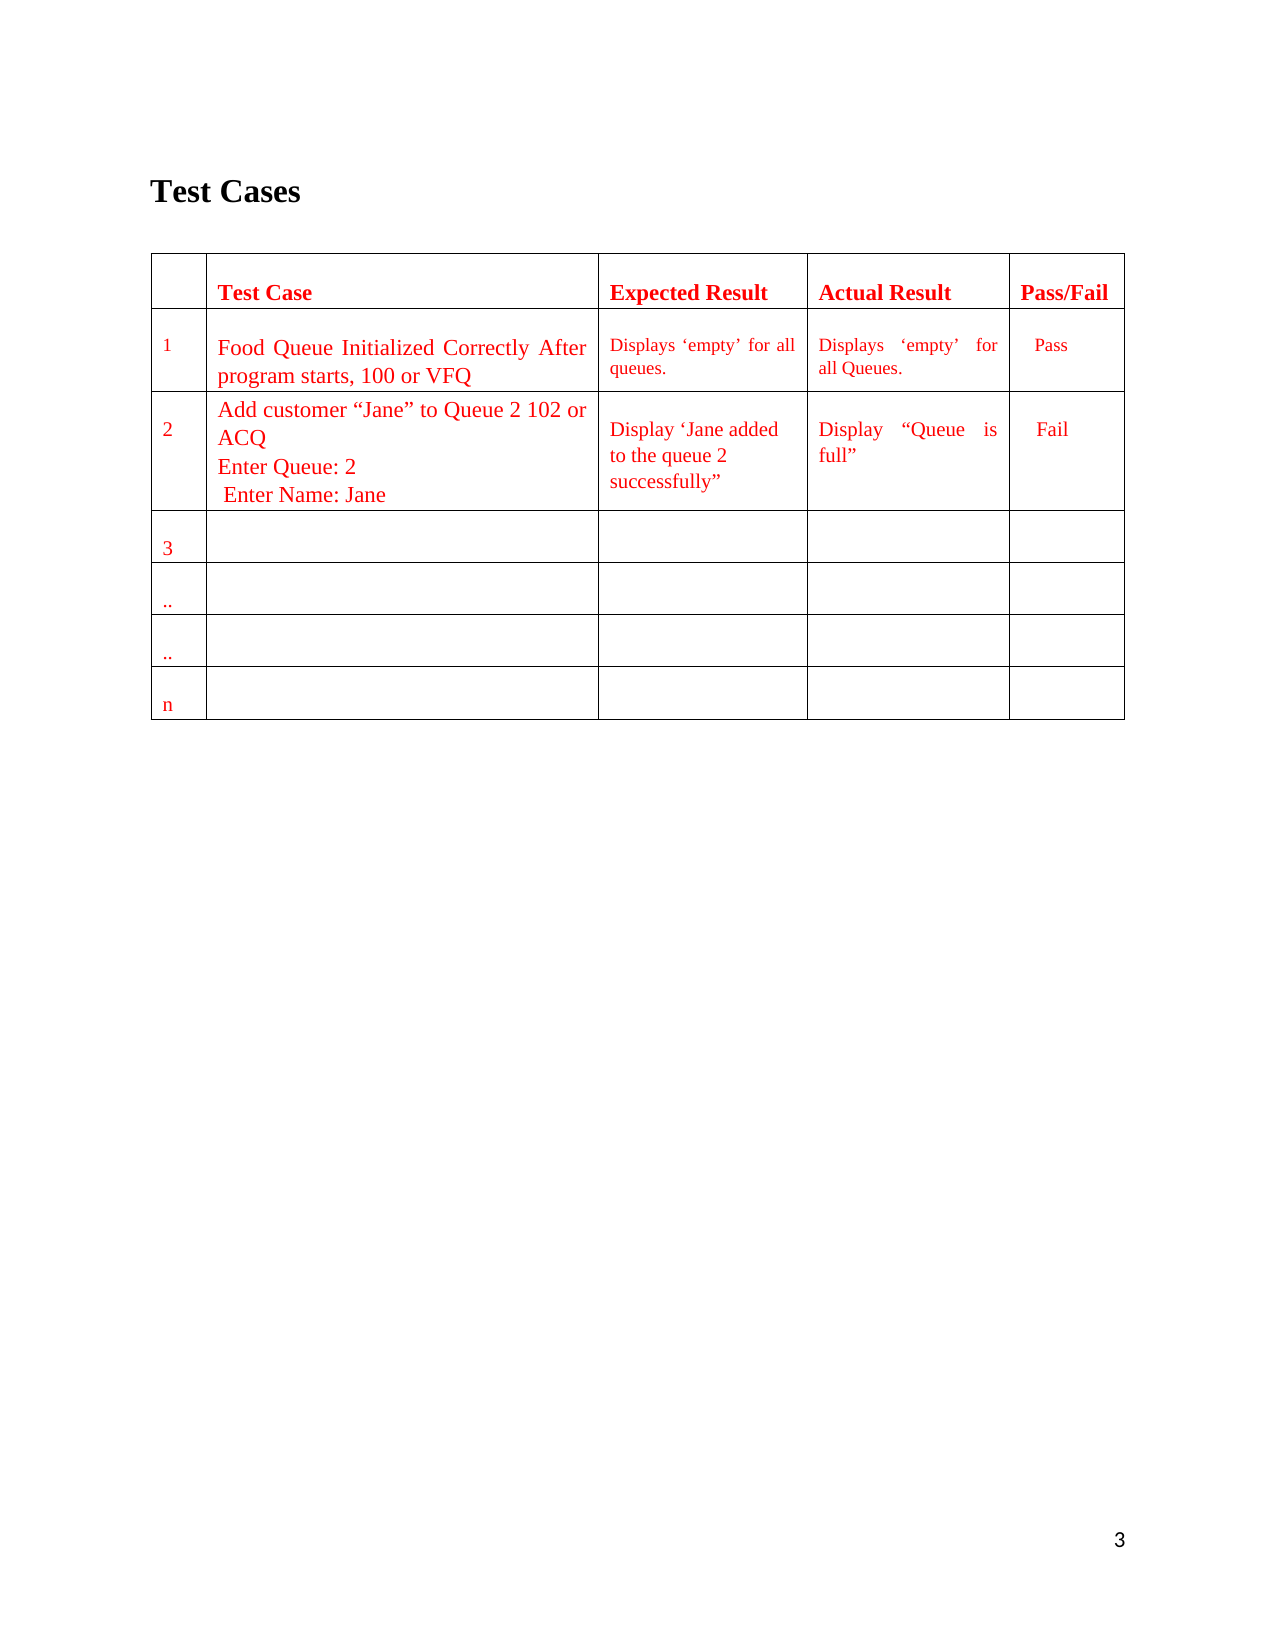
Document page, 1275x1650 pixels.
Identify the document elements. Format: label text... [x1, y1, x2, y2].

table_cell [599, 615, 807, 666]
table_cell [207, 563, 598, 614]
text Test Cases [150, 171, 1125, 209]
table_header Pass/Fail [1010, 254, 1124, 308]
table_header Test Case [207, 254, 598, 308]
table_cell [808, 667, 1009, 718]
table_cell [1010, 563, 1124, 614]
table_cell [808, 615, 1009, 666]
table_cell [1010, 667, 1124, 718]
table_header Actual Result [808, 254, 1009, 308]
table_cell Display “Queue is full” [808, 392, 1009, 510]
table_cell 3 [152, 511, 206, 562]
table_cell 1 [152, 309, 206, 391]
table_cell 2 [152, 392, 206, 510]
table_cell n [152, 667, 206, 718]
table_cell Food Queue Initialized Correctly After program starts, 100 or VFQ [207, 309, 598, 391]
table_header Expected Result [599, 254, 807, 308]
table_cell [1010, 615, 1124, 666]
table_cell Fail [1010, 392, 1124, 510]
table_cell Add customer “Jane” to Queue 2 102 or ACQ Enter Queue: 2 Enter Name: Jane [207, 392, 598, 510]
table_cell [1010, 511, 1124, 562]
table_cell [599, 563, 807, 614]
table_cell .. [152, 615, 206, 666]
table_cell [207, 615, 598, 666]
table_cell [599, 667, 807, 718]
table_cell [599, 511, 807, 562]
table_cell Displays ‘empty’ for all queues. [599, 309, 807, 391]
table_cell Displays ‘empty’ for all Queues. [808, 309, 1009, 391]
table_cell [207, 511, 598, 562]
table_cell Pass [1010, 309, 1124, 391]
table_cell .. [152, 563, 206, 614]
table_cell Display ‘Jane added to the queue 2 successfully” [599, 392, 807, 510]
table_cell [808, 563, 1009, 614]
table_header [152, 254, 206, 308]
table_cell [207, 667, 598, 718]
table_cell [808, 511, 1009, 562]
